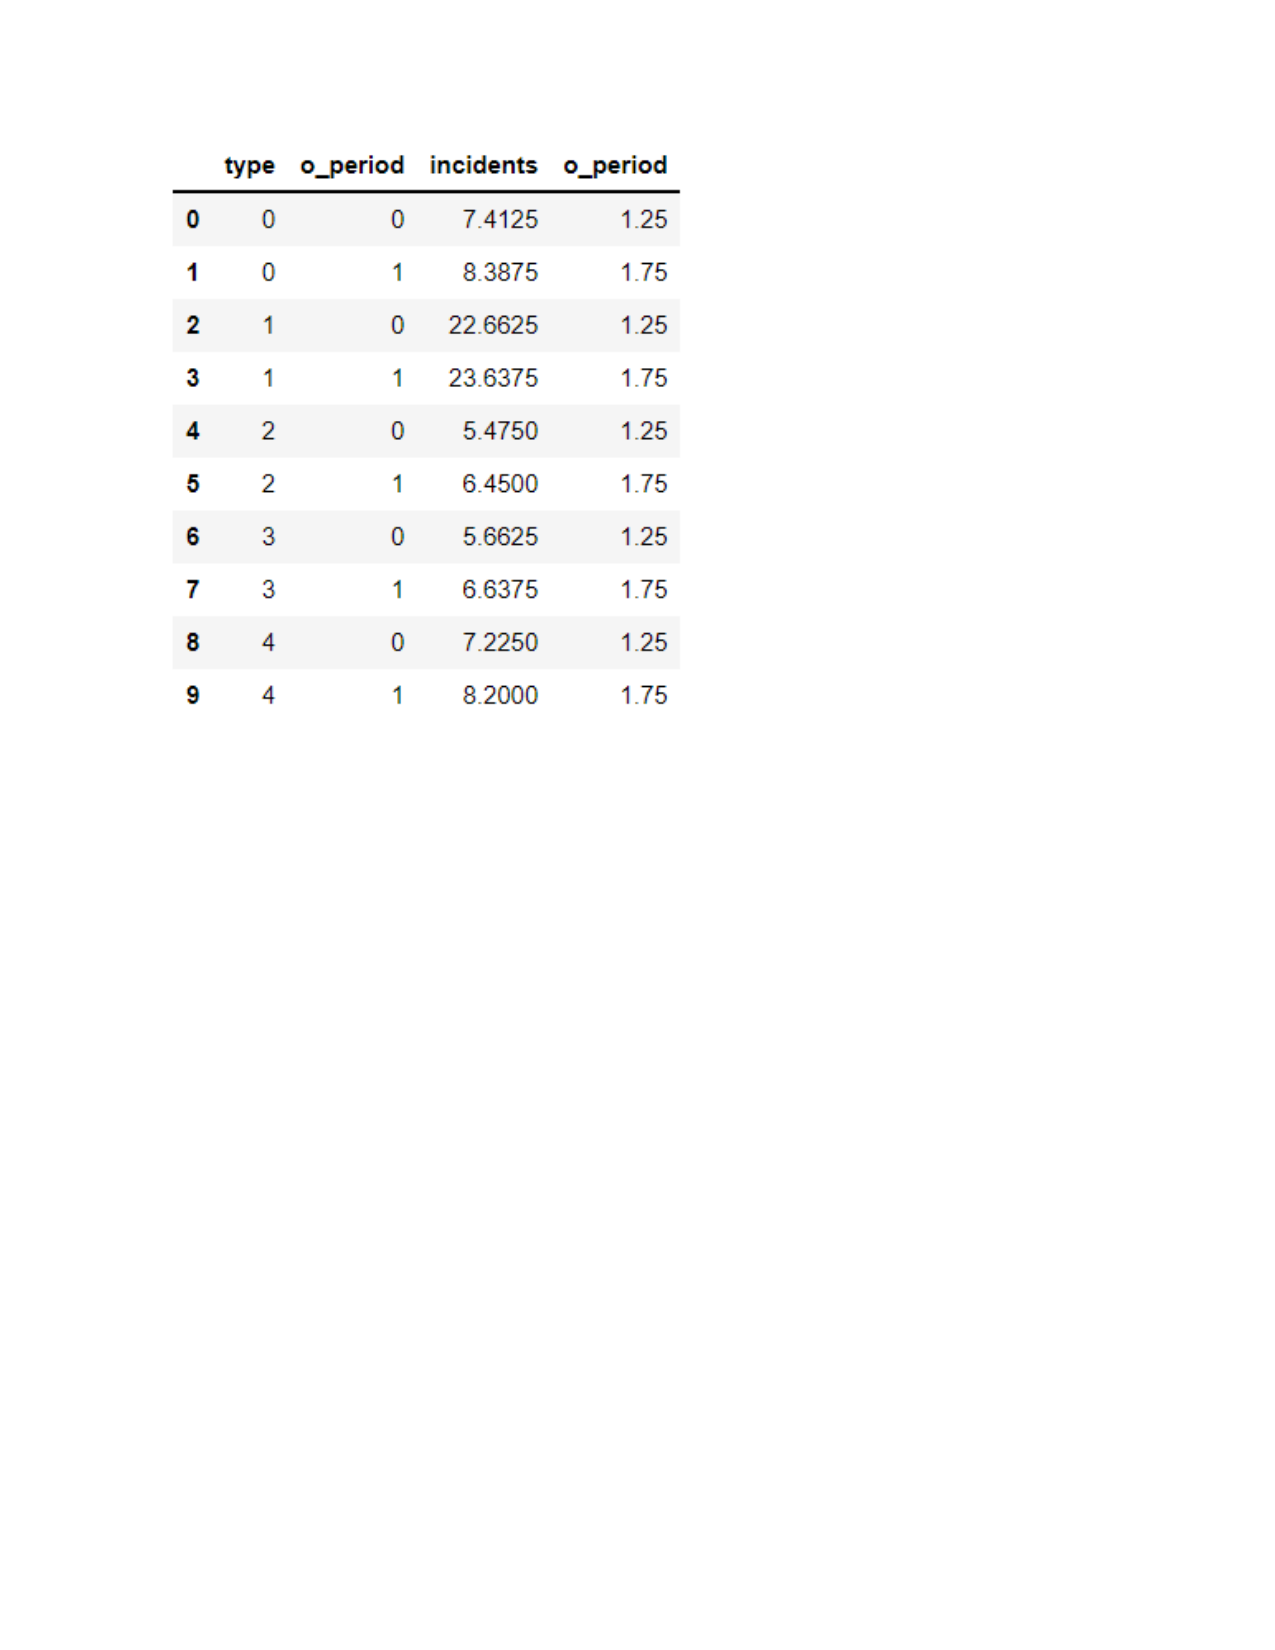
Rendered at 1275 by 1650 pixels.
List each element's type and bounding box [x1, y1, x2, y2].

picture [150, 150, 743, 724]
